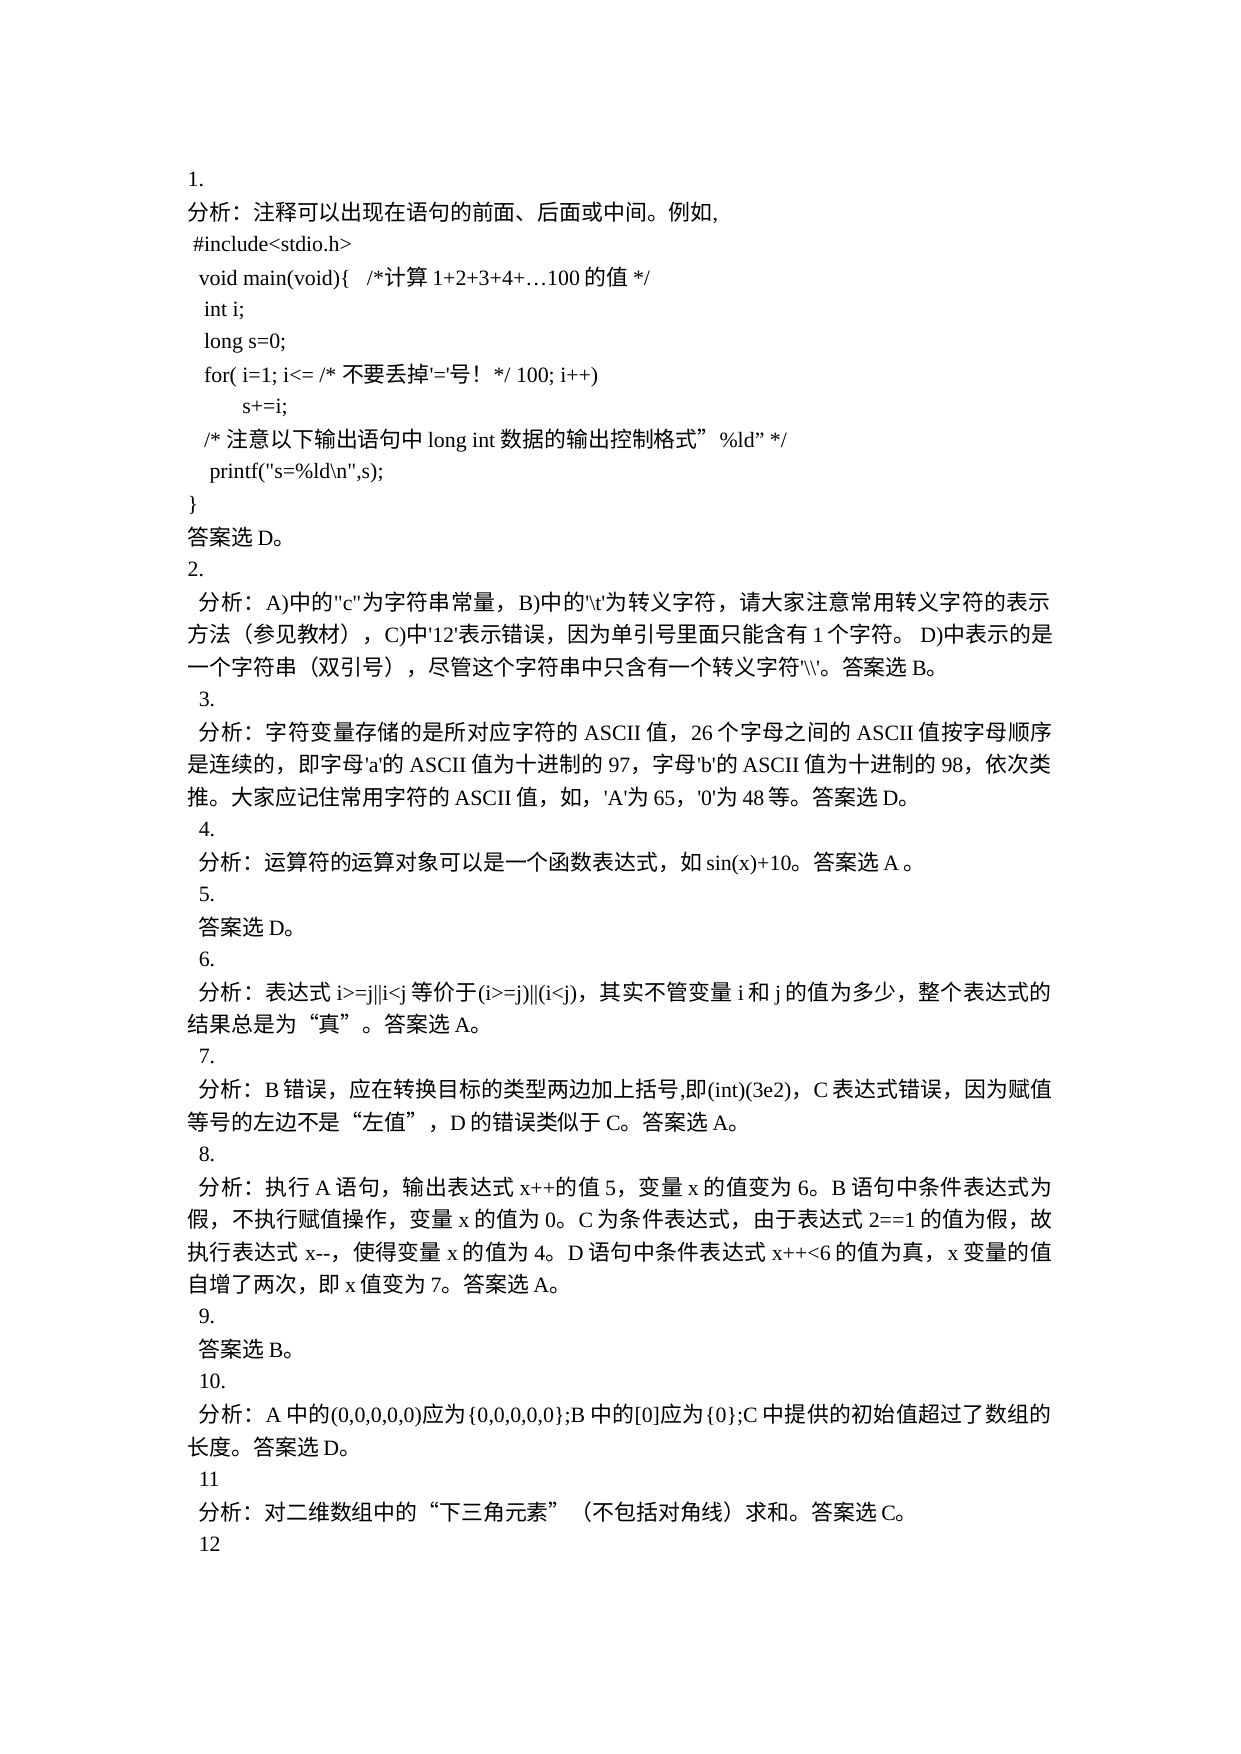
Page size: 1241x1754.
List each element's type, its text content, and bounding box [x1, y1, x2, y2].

text 7. [187, 1039, 1053, 1072]
text 分析：运算符的运算对象可以是一个函数表达式，如sin(x)+10。答案选A 。 [187, 844, 1053, 877]
text int i; [187, 292, 1053, 324]
text s+=i; [187, 389, 1053, 422]
text 2. [187, 552, 1053, 584]
text 10. [187, 1364, 1053, 1397]
text 8. [187, 1137, 1053, 1169]
text 分析：对二维数组中的“下三角元素”（不包括对角线）求和。答案选C。 [187, 1494, 1053, 1527]
text 分析：A)中的"c"为字符串常量，B)中的'\t'为转义字符，请大家注意常用转义字符的表示方法（参见教材），C)中'12'表示错误，因为单引号里面只能含有1个字符。 D)中表示的是一个字符串（双引号），尽管这个字符串中只含有一个转义字符'\\'。答案选B。 [187, 584, 1053, 682]
text 分析：注释可以出现在语句的前面、后面或中间。例如, [187, 194, 1053, 227]
text } [187, 487, 1053, 519]
text 6. [187, 942, 1053, 974]
text 3. [187, 682, 1053, 714]
text 分析：A中的(0,0,0,0,0)应为{0,0,0,0,0};B中的[0]应为{0};C中提供的初始值超过了数组的长度。答案选D。 [187, 1397, 1053, 1462]
text printf("s=%ld\n",s); [187, 454, 1053, 487]
text 分析：执行A语句，输出表达式x++的值5，变量x的值变为6。B语句中条件表达式为假，不执行赋值操作，变量x的值为0。C为条件表达式，由于表达式2==1的值为假，故执行表达式 x--，使得变量x的值为4。D语句中条件表达式x++<6的值为真，x变量的值自增了两次，即x值变为7。答案选A。 [187, 1169, 1053, 1299]
text 1. [187, 162, 1053, 194]
text long s=0; [187, 324, 1053, 357]
text 12 [187, 1527, 1053, 1559]
text #include<stdio.h> [187, 227, 1053, 259]
text 答案选D。 [187, 519, 1053, 552]
text 4. [187, 812, 1053, 844]
text void main(void){ /*计算1+2+3+4+…100的值 */ [187, 259, 1053, 292]
text 分析：B错误，应在转换目标的类型两边加上括号,即(int)(3e2)，C表达式错误，因为赋值等号的左边不是“左值”，D的错误类似于C。答案选A。 [187, 1072, 1053, 1137]
text 9. [187, 1299, 1053, 1332]
text 5. [187, 877, 1053, 909]
text 答案选B。 [187, 1332, 1053, 1364]
text /* 注意以下输出语句中long int 数据的输出控制格式”%ld” */ [187, 422, 1053, 454]
text 分析：字符变量存储的是所对应字符的ASCII值，26个字母之间的ASCII值按字母顺序是连续的，即字母'a'的ASCII值为十进制的97，字母'b'的ASCII值为十进制的98，依次类推。大家应记住常用字符的ASCII值，如，'A'为65，'0'为48等。答案选D。 [187, 714, 1053, 812]
text 11 [187, 1462, 1053, 1494]
text 分析：表达式i>=j||i<j等价于(i>=j)||(i<j)，其实不管变量i和j的值为多少，整个表达式的结果总是为“真”。答案选A。 [187, 974, 1053, 1039]
text for( i=1; i<= /* 不要丢掉'='号！*/ 100; i++) [187, 357, 1053, 389]
text 答案选D。 [187, 909, 1053, 942]
